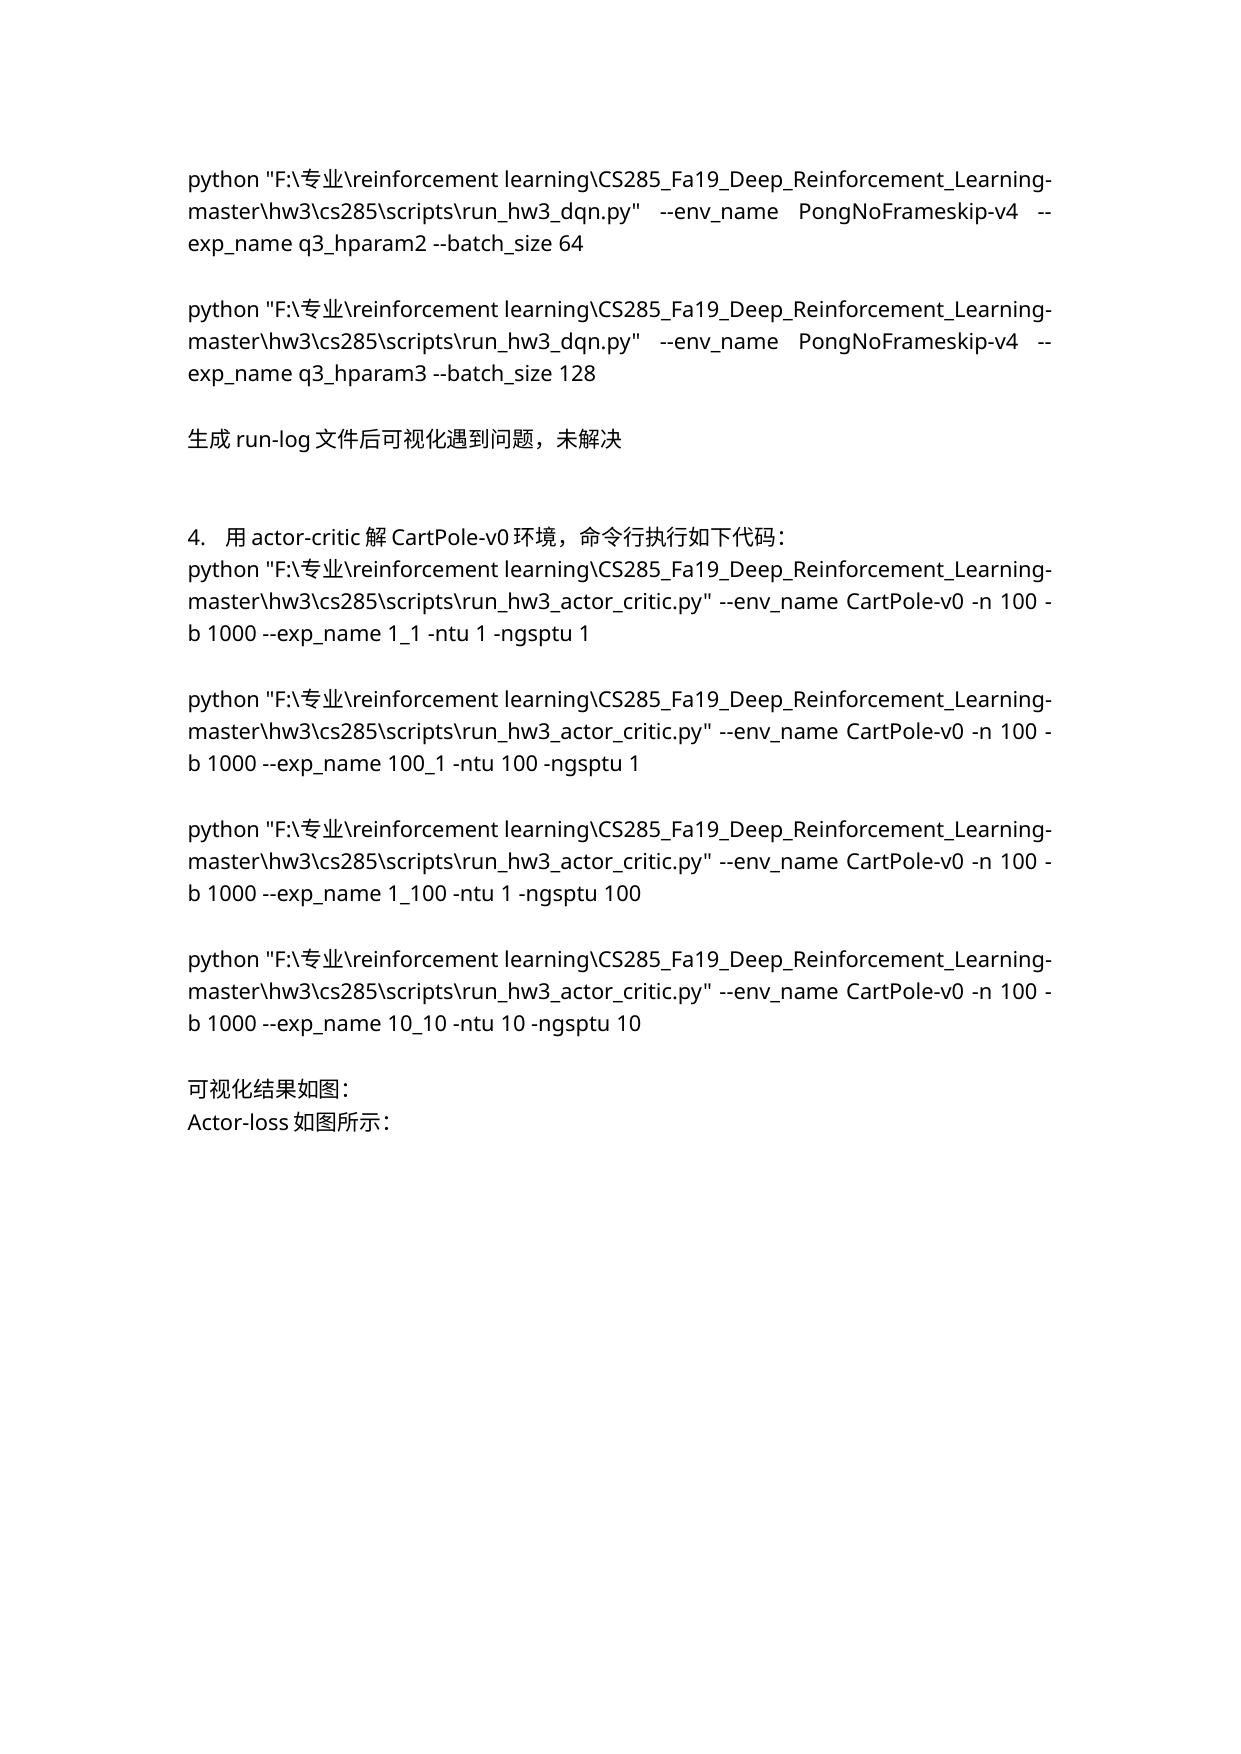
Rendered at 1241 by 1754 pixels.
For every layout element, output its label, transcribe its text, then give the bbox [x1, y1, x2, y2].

text Actor-loss如图所示： [187, 1104, 1053, 1137]
text python "F:\专业\reinforcement learning\CS285_Fa19_Deep_Reinforcement_Learning-master\hw3\cs285\scripts\run_hw3_actor_critic.py" --env_name CartPole-v0 -n 100 -b 1000 --exp_name 10_10 -ntu 10 -ngsptu 10 [187, 942, 1053, 1039]
text python "F:\专业\reinforcement learning\CS285_Fa19_Deep_Reinforcement_Learning-master\hw3\cs285\scripts\run_hw3_dqn.py" --env_name PongNoFrameskip-v4 --exp_name q3_hparam2 --batch_size 64 [187, 162, 1053, 259]
list 用actor-critic解CartPole-v0环境，命令行执行如下代码： [187, 519, 1053, 552]
text python "F:\专业\reinforcement learning\CS285_Fa19_Deep_Reinforcement_Learning-master\hw3\cs285\scripts\run_hw3_dqn.py" --env_name PongNoFrameskip-v4 --exp_name q3_hparam3 --batch_size 128 [187, 292, 1053, 389]
text python "F:\专业\reinforcement learning\CS285_Fa19_Deep_Reinforcement_Learning-master\hw3\cs285\scripts\run_hw3_actor_critic.py" --env_name CartPole-v0 -n 100 -b 1000 --exp_name 1_100 -ntu 1 -ngsptu 100 [187, 812, 1053, 909]
text 生成run-log文件后可视化遇到问题，未解决 [187, 422, 1053, 454]
text 可视化结果如图： [187, 1072, 1053, 1104]
text python "F:\专业\reinforcement learning\CS285_Fa19_Deep_Reinforcement_Learning-master\hw3\cs285\scripts\run_hw3_actor_critic.py" --env_name CartPole-v0 -n 100 -b 1000 --exp_name 100_1 -ntu 100 -ngsptu 1 [187, 682, 1053, 779]
text python "F:\专业\reinforcement learning\CS285_Fa19_Deep_Reinforcement_Learning-master\hw3\cs285\scripts\run_hw3_actor_critic.py" --env_name CartPole-v0 -n 100 -b 1000 --exp_name 1_1 -ntu 1 -ngsptu 1 [187, 552, 1053, 649]
